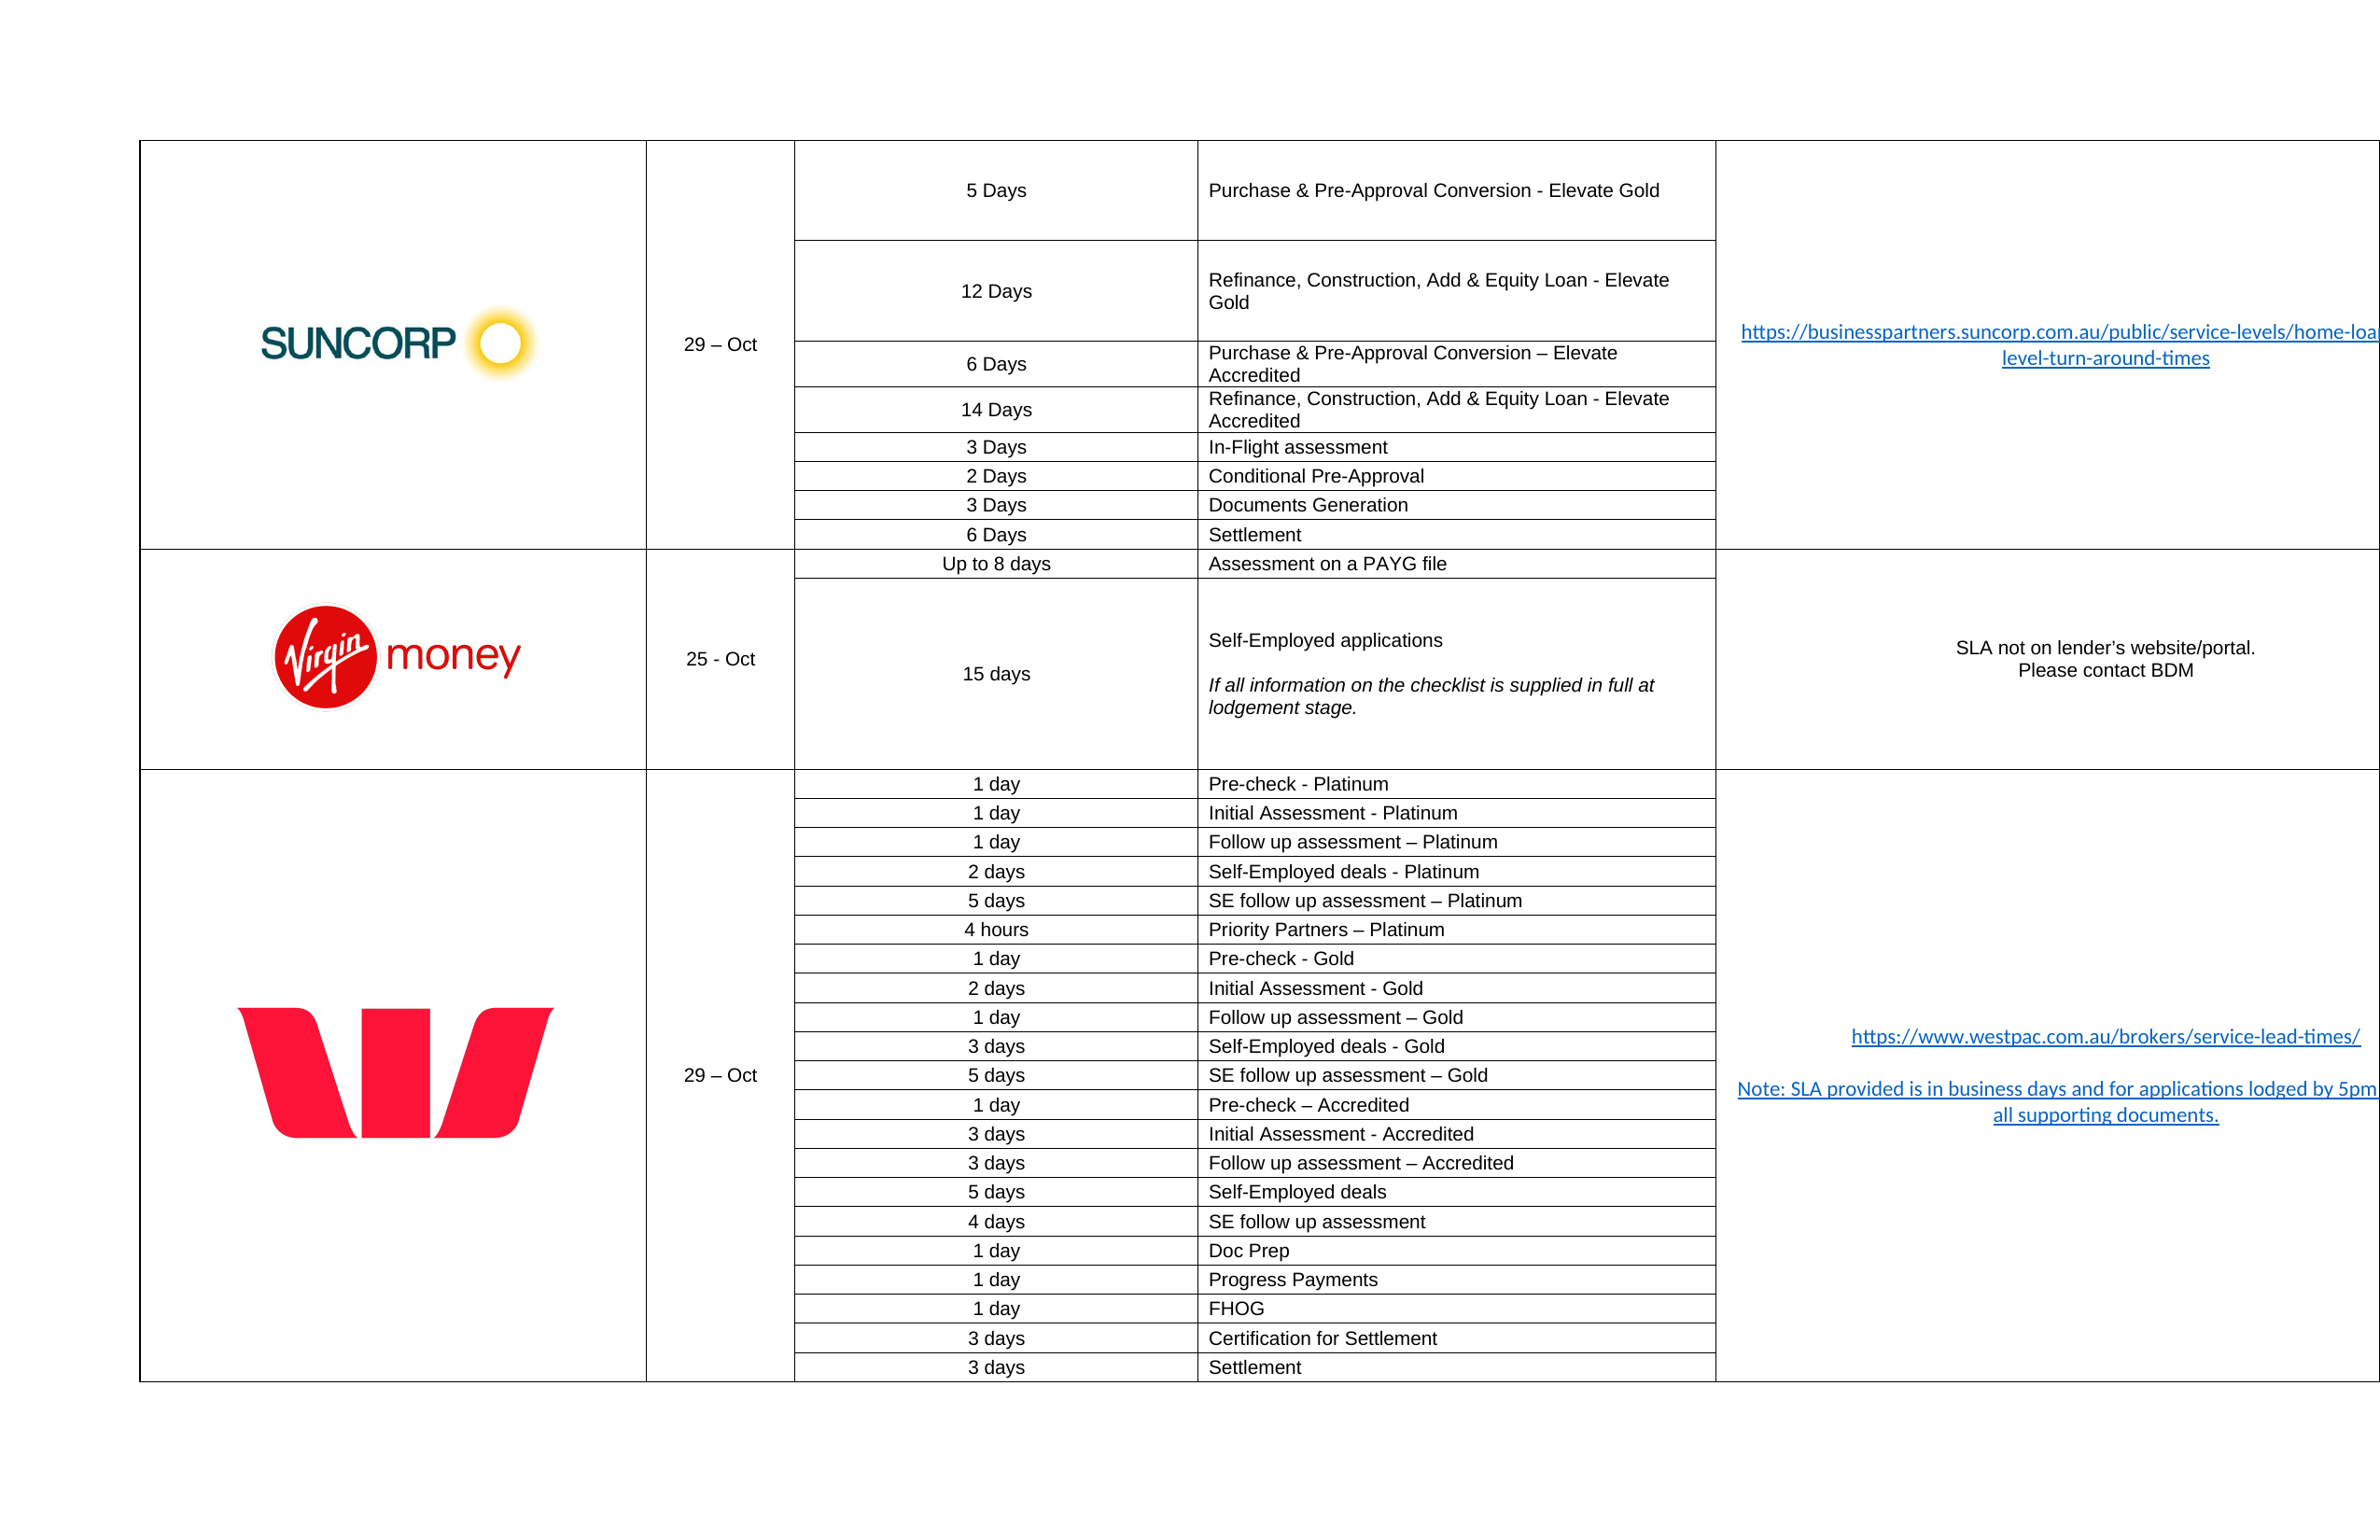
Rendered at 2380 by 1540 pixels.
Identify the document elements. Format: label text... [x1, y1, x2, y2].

table_cell SE follow up assessment [1198, 1207, 1715, 1235]
table_cell Self-Employed applications If all information on the checklist is supplied in full at lodgement stage. [1198, 579, 1715, 768]
table_cell SE follow up assessment – Gold [1198, 1061, 1715, 1089]
table_cell Initial Assessment - Platinum [1198, 799, 1715, 827]
table_cell Self-Employed deals - Platinum [1198, 857, 1715, 885]
table_cell Refinance, Construction, Add & Equity Loan - Elevate Accredited [1198, 387, 1715, 431]
picture [234, 549, 558, 765]
table_cell Assessment on a PAYG file [1198, 550, 1715, 578]
table_cell 1 day [795, 1295, 1197, 1323]
table_cell Certification for Settlement [1198, 1323, 1715, 1351]
table_cell [141, 550, 646, 768]
table_cell 3 Days [795, 491, 1197, 519]
table_cell [141, 141, 646, 548]
table_cell SLA not on lender’s website/portal. Please contact BDM [1716, 550, 2379, 768]
table_cell 15 days [795, 579, 1197, 768]
table_cell 2 days [795, 973, 1197, 1001]
table_cell 3 days [795, 1120, 1197, 1148]
table_cell Priority Partners – Platinum [1198, 916, 1715, 944]
table_cell Purchase & Pre-Approval Conversion – Elevate Accredited [1198, 342, 1715, 385]
table_cell 1 day [795, 1090, 1197, 1118]
table_cell 3 days [795, 1032, 1197, 1060]
table_cell Follow up assessment – Platinum [1198, 828, 1715, 856]
table_cell Initial Assessment - Gold [1198, 973, 1715, 1001]
table_cell 2 Days [795, 462, 1197, 490]
table_cell 25 - Oct [647, 550, 794, 768]
table_cell Doc Prep [1198, 1237, 1715, 1265]
table_cell FHOG [1198, 1295, 1715, 1323]
table_cell 12 Days [795, 241, 1197, 340]
table_cell 4 hours [795, 916, 1197, 944]
table_cell Settlement [1198, 1353, 1715, 1381]
table_cell Purchase & Pre-Approval Conversion - Elevate Gold [1198, 141, 1715, 240]
table_cell 1 day [795, 770, 1197, 798]
table_cell 3 days [795, 1149, 1197, 1177]
table_cell 1 day [795, 1003, 1197, 1031]
table_cell 3 days [795, 1323, 1197, 1351]
table_cell Pre-check - Gold [1198, 945, 1715, 973]
table_cell 1 day [795, 1266, 1197, 1294]
table_cell 2 days [795, 857, 1197, 885]
table_cell 5 Days [795, 141, 1197, 240]
table_cell Conditional Pre-Approval [1198, 462, 1715, 490]
table_cell [141, 770, 646, 1381]
table_cell Follow up assessment – Gold [1198, 1003, 1715, 1031]
table_cell Initial Assessment - Accredited [1198, 1120, 1715, 1148]
table_cell https://businesspartners.suncorp.com.au/public/service-levels/home-loans-service-level-turn-around-times [1716, 141, 2379, 548]
table_cell 5 days [795, 1178, 1197, 1206]
table_cell 5 days [795, 1061, 1197, 1089]
table_cell 1 day [795, 799, 1197, 827]
table_cell 29 – Oct [647, 770, 794, 1381]
table_cell Follow up assessment – Accredited [1198, 1149, 1715, 1177]
table_cell 1 day [795, 828, 1197, 856]
table_cell Pre-check - Platinum [1198, 770, 1715, 798]
table_cell https://www.westpac.com.au/brokers/service-lead-times/ Note: SLA provided is in business days and for applications lodged by 5pm AEST, with all supporting documents. [1716, 770, 2379, 1381]
table_cell 14 Days [795, 387, 1197, 431]
table_cell SE follow up assessment – Platinum [1198, 887, 1715, 915]
table_cell Progress Payments [1198, 1266, 1715, 1294]
picture [229, 240, 563, 445]
table_cell Refinance, Construction, Add & Equity Loan - Elevate Gold [1198, 241, 1715, 340]
table_cell 4 days [795, 1207, 1197, 1235]
table_cell 5 days [795, 887, 1197, 915]
table_cell 3 Days [795, 433, 1197, 461]
table_cell In-Flight assessment [1198, 433, 1715, 461]
table_cell Up to 8 days [795, 550, 1197, 578]
table_cell 3 days [795, 1353, 1197, 1381]
table_cell Settlement [1198, 520, 1715, 548]
table_cell 29 – Oct [647, 141, 794, 548]
table_cell 1 day [795, 1237, 1197, 1265]
table_cell Self-Employed deals [1198, 1178, 1715, 1206]
table_cell Pre-check – Accredited [1198, 1090, 1715, 1118]
table_cell Documents Generation [1198, 491, 1715, 519]
table_cell 1 day [795, 945, 1197, 973]
table_cell 6 Days [795, 520, 1197, 548]
table_cell 6 Days [795, 342, 1197, 385]
picture [234, 983, 557, 1164]
table_cell Self-Employed deals - Gold [1198, 1032, 1715, 1060]
